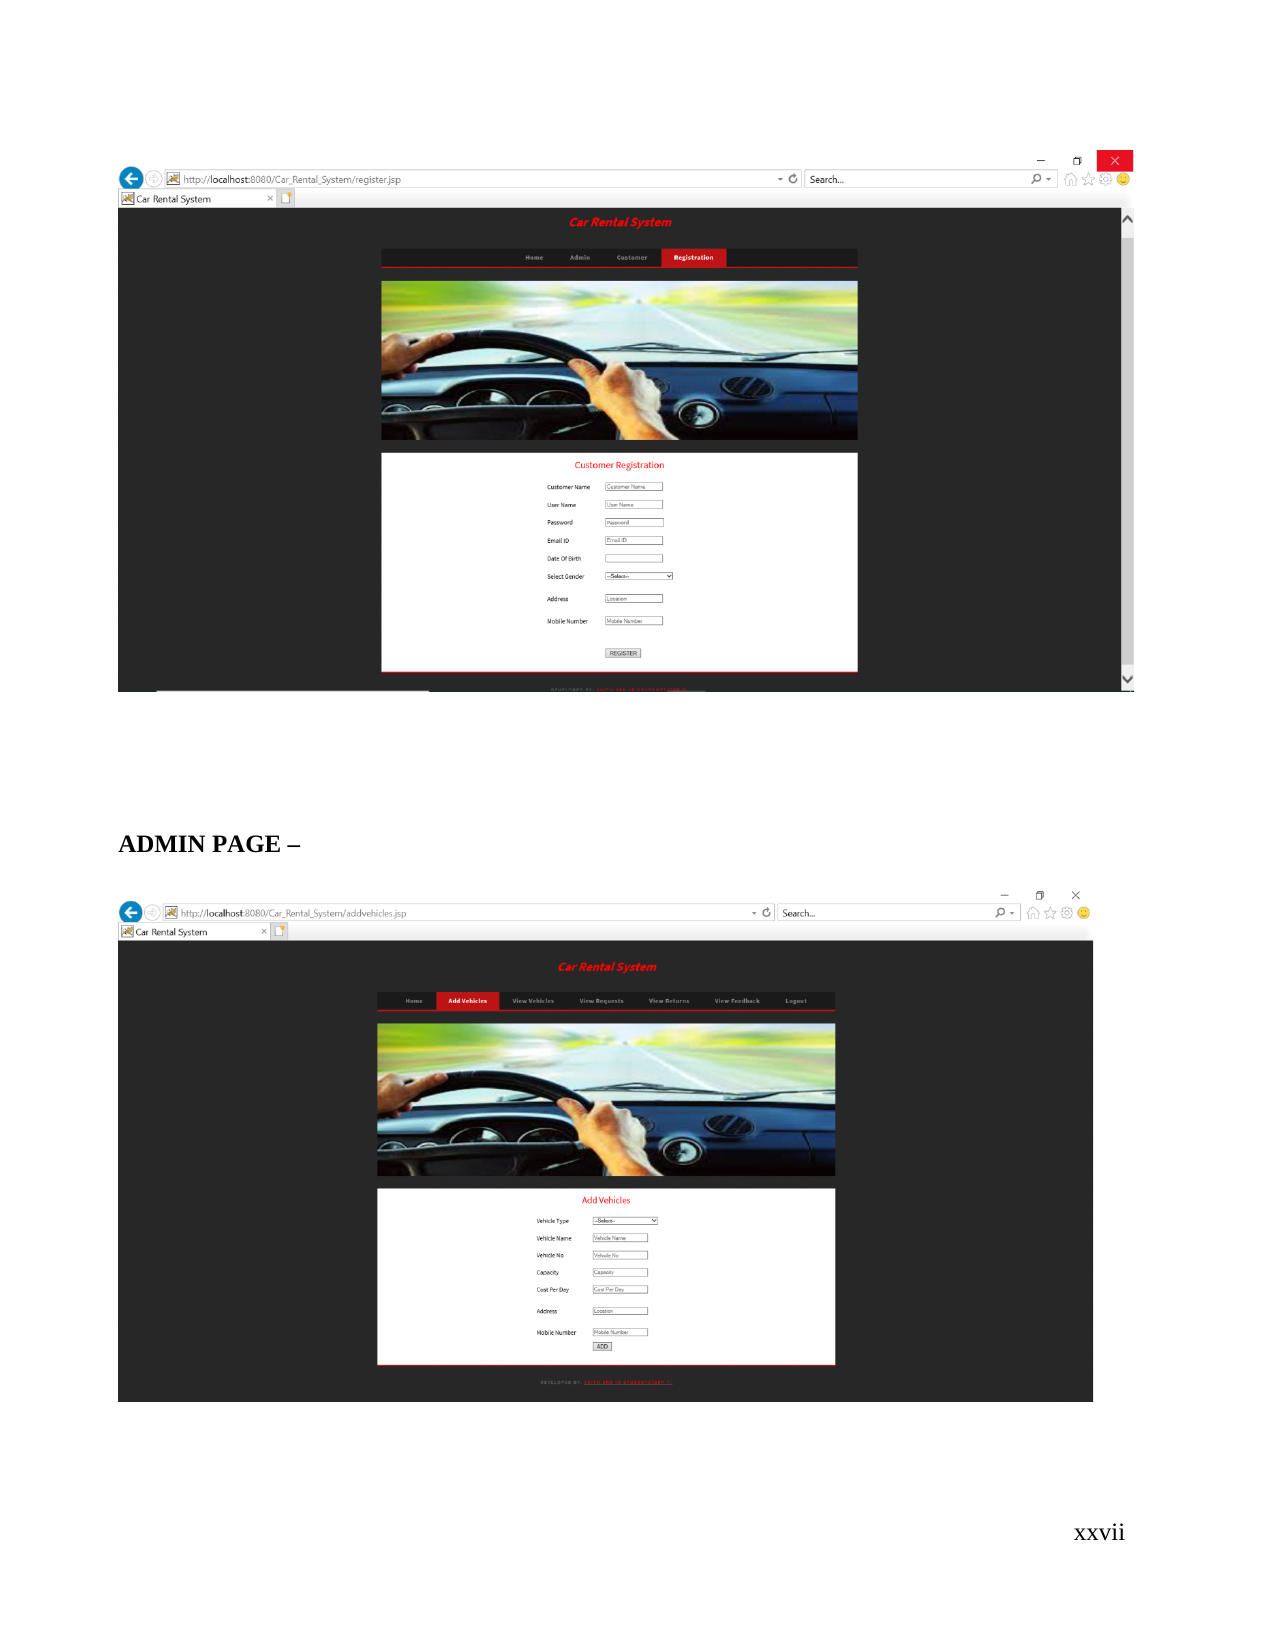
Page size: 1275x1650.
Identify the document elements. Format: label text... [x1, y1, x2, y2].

picture [118, 150, 1134, 692]
picture [118, 885, 1094, 1402]
text ADMIN PAGE – [118, 829, 1125, 858]
